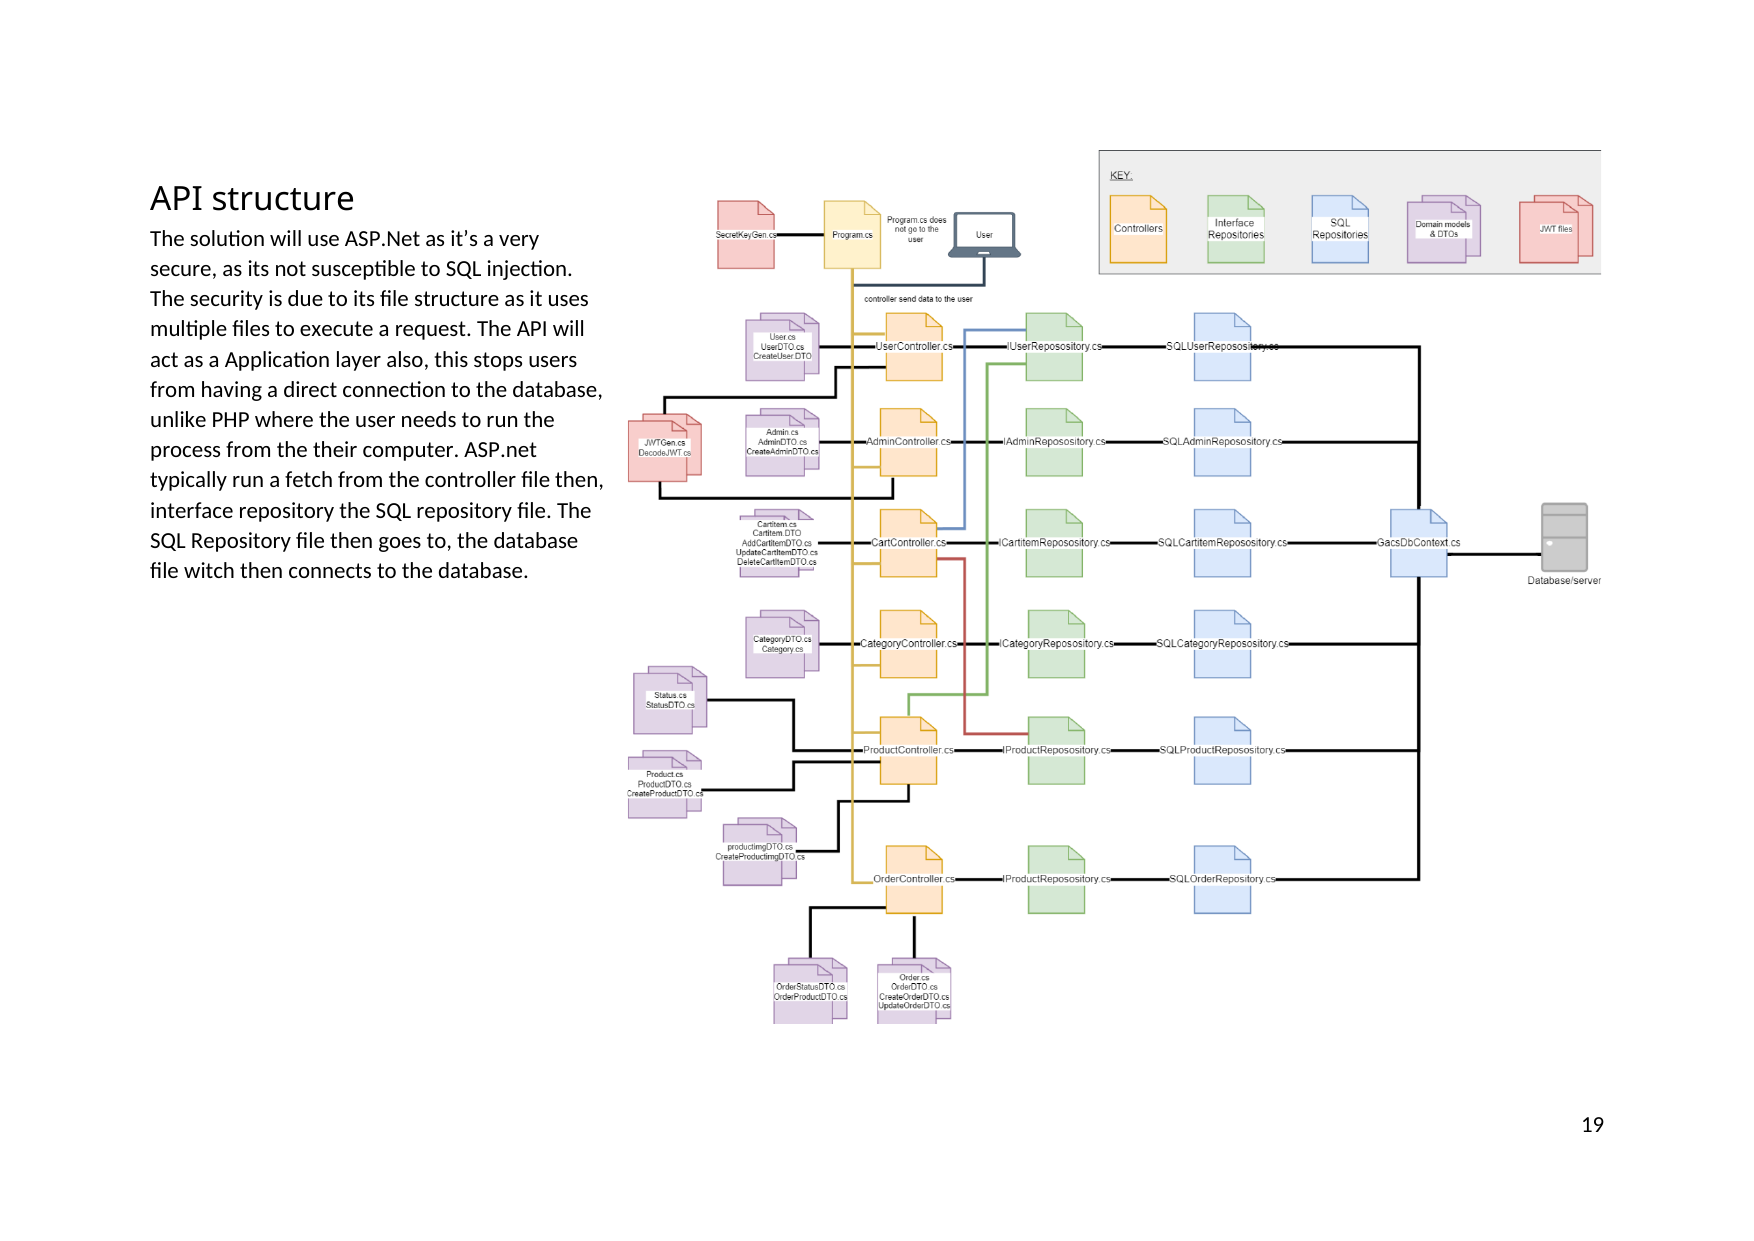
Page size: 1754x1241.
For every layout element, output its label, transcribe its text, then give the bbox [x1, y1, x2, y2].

subtitle API structure [150, 175, 626, 220]
text The solution will use ASP.Net as it’s a very secure, as its not susceptible to SQL injection. The security is due to its file structure as it uses multiple files to execute a request. The API will act as a Application layer also, this stops users from having a direct connection to the database, unlike PHP where the user needs to run the process from the their computer. ASP.net typically run a fetch from the controller file then, interface repository the SQL repository file. The SQL Repository file then goes to, the database file witch then connects to the database. [150, 224, 626, 584]
picture [626, 150, 1601, 1023]
